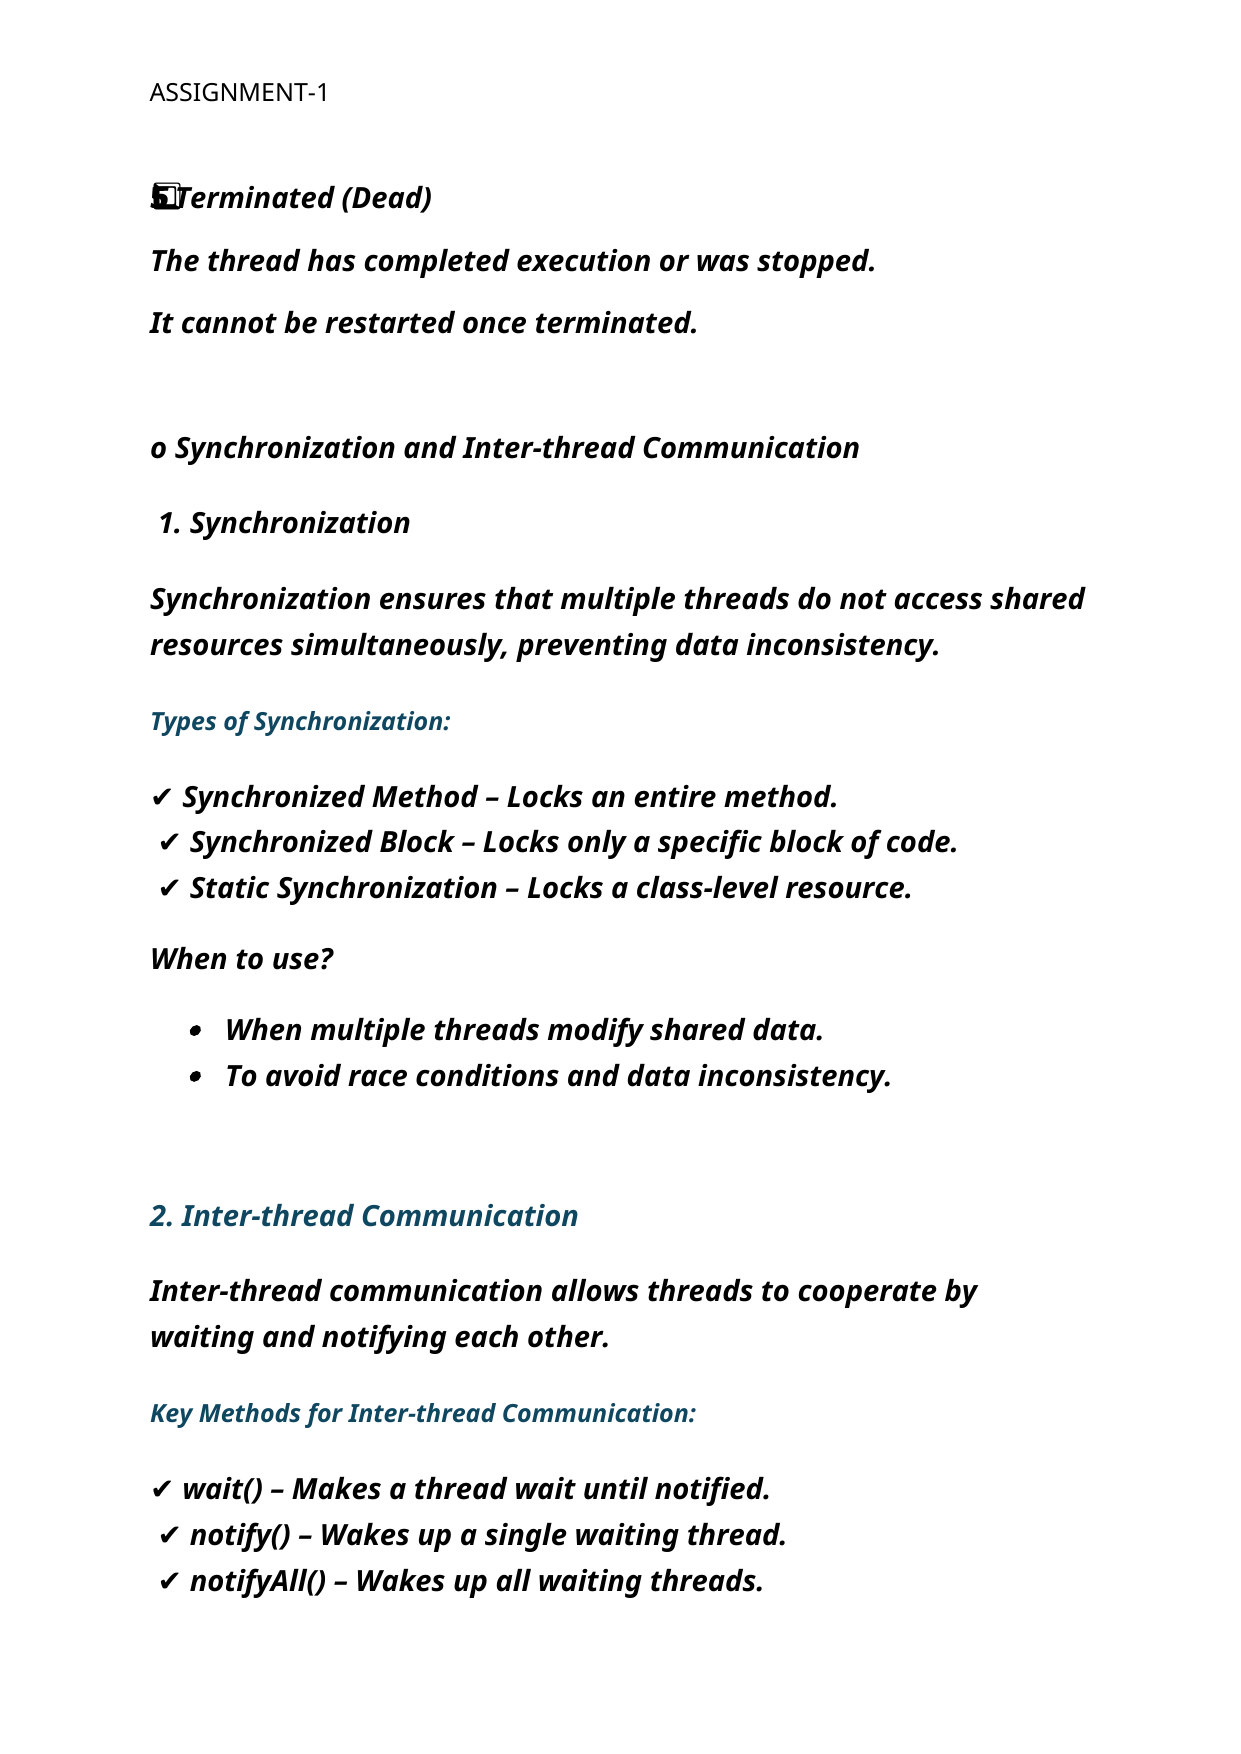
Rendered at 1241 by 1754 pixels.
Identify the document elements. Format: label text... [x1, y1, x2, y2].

list To avoid race conditions and data inconsistency. [187, 1056, 1090, 1095]
list When multiple threads modify shared data. [187, 1009, 1090, 1049]
subtitle Types of Synchronization: [150, 703, 1090, 737]
text 1. Synchronization [150, 503, 1090, 542]
text Synchronization ensures that multiple threads do not access shared resources simultaneously, preventing data inconsistency. [150, 578, 1090, 664]
text The thread has completed execution or was stopped. [150, 240, 1090, 279]
text ✔ wait() – Makes a thread wait until notified. ✔ notify() – Wakes up a single waiting thread. ✔ notifyAll() – Wakes up all waiting threads. [150, 1468, 1090, 1600]
text ✔ Synchronized Method – Locks an entire method. ✔ Synchronized Block – Locks only a specific block of code. ✔ Static Synchronization – Locks a class-level resource. [150, 776, 1090, 907]
text Inter-thread communication allows threads to cooperate by waiting and notifying each other. [150, 1270, 1090, 1356]
subtitle Key Methods for Inter-thread Communication: [150, 1396, 1090, 1429]
text It cannot be restarted once terminated. [150, 302, 1090, 342]
subtitle 2. Inter-thread Communication [150, 1195, 1090, 1235]
text When to use? [150, 939, 1090, 978]
text 5️⃣ Terminated (Dead) [150, 177, 1090, 217]
text o Synchronization and Inter-thread Communication [150, 428, 1090, 467]
